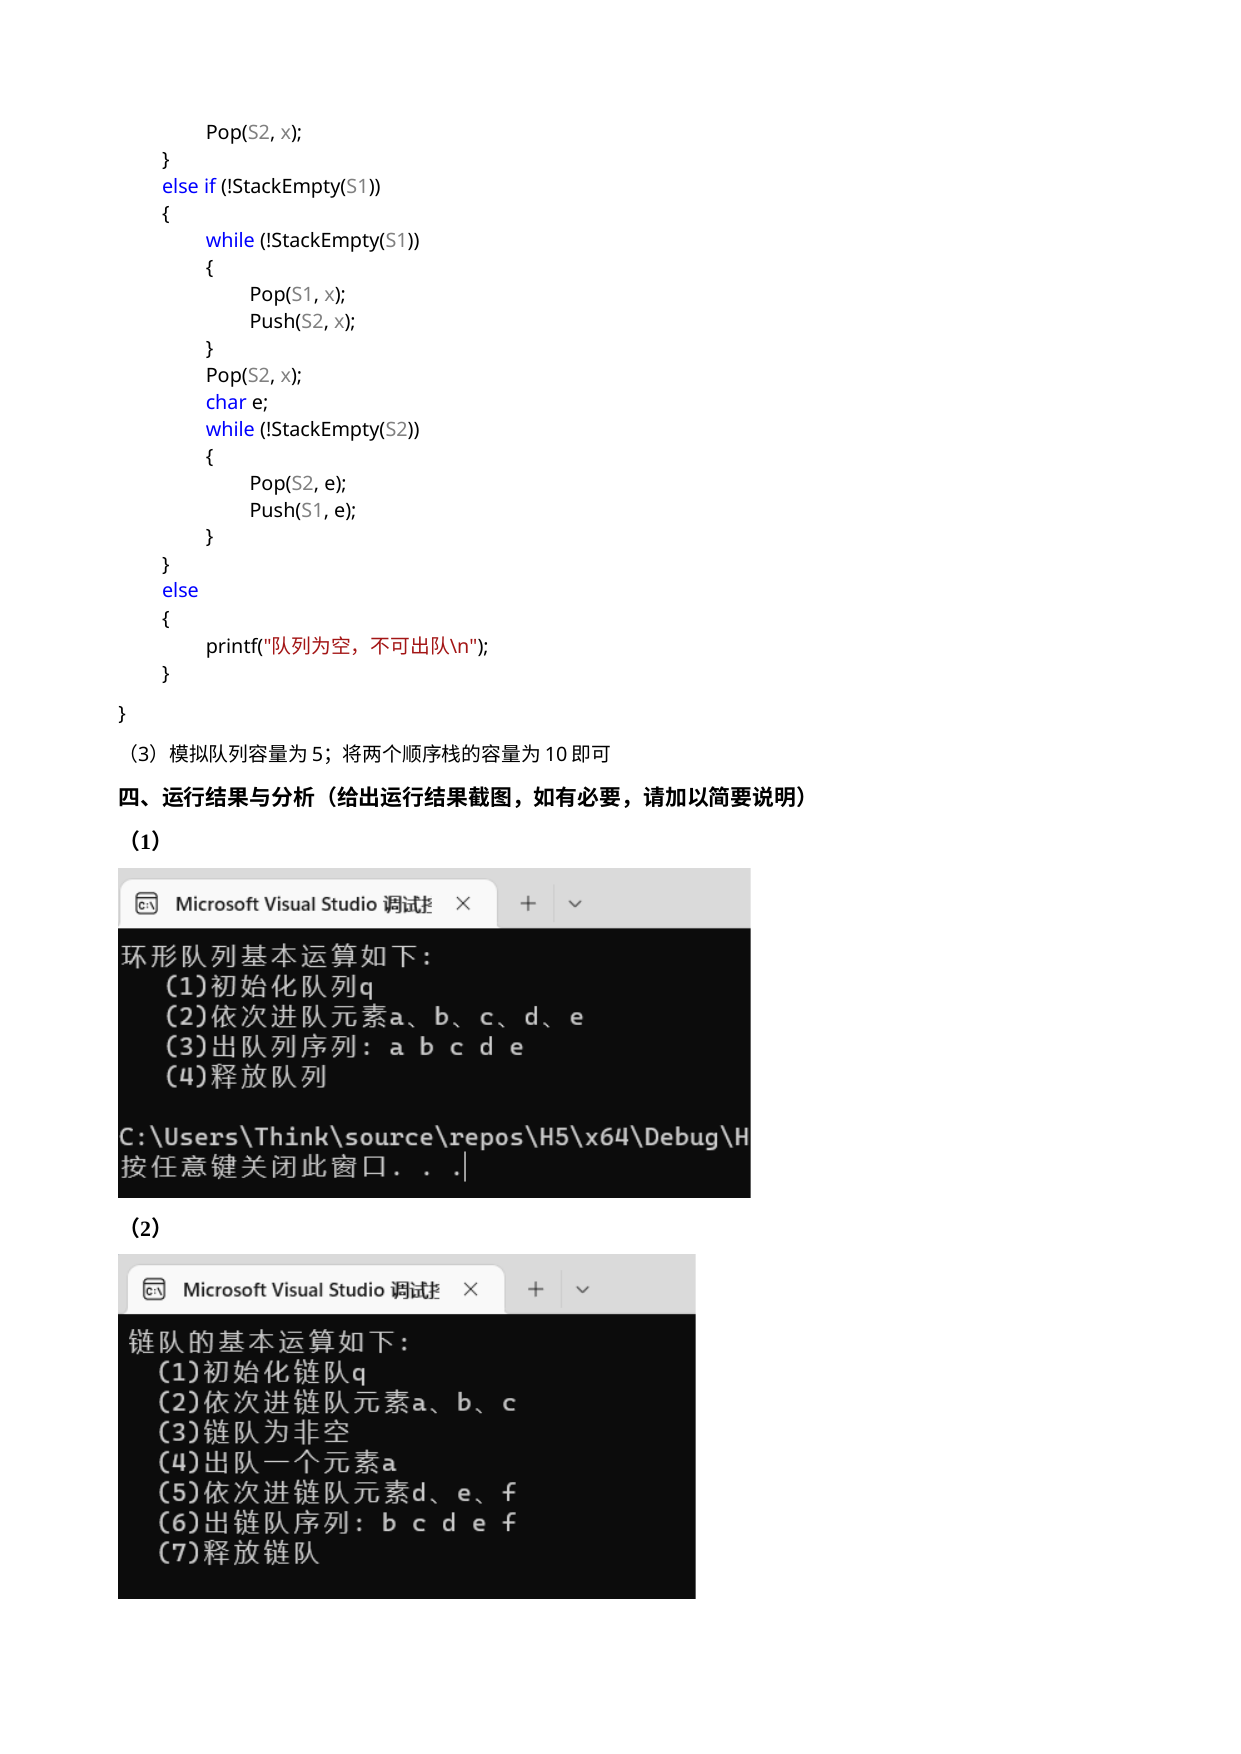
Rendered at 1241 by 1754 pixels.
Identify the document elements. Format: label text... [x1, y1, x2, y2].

picture [118, 868, 751, 1198]
text } [118, 659, 1122, 686]
text Pop(S1, x); [118, 280, 1122, 307]
text Push(S2, x); [118, 307, 1122, 334]
text } [118, 334, 1122, 361]
list 运行结果与分析（给出运行结果截图，如有必要，请加以简要说明） [118, 780, 1122, 811]
text Pop(S2, x); [118, 118, 1122, 145]
text （1） [118, 824, 1122, 856]
text （3）模拟队列容量为5；将两个顺序栈的容量为10即可 [118, 738, 1122, 767]
text else [118, 577, 1122, 604]
text Push(S1, e); [118, 496, 1122, 523]
text （2） [118, 1211, 1122, 1242]
text char e; [118, 388, 1122, 415]
text } [118, 523, 1122, 550]
text } [118, 699, 1122, 726]
text } [118, 550, 1122, 577]
text { [118, 199, 1122, 226]
text while (!StackEmpty(S2)) [118, 415, 1122, 442]
picture [118, 1254, 696, 1599]
text { [118, 442, 1122, 469]
text Pop(S2, e); [118, 469, 1122, 496]
text { [118, 604, 1122, 631]
text Pop(S2, x); [118, 361, 1122, 388]
text else if (!StackEmpty(S1)) [118, 172, 1122, 199]
text printf("队列为空，不可出队\n"); [118, 631, 1122, 659]
text { [118, 253, 1122, 280]
text } [118, 145, 1122, 172]
text while (!StackEmpty(S1)) [118, 226, 1122, 253]
